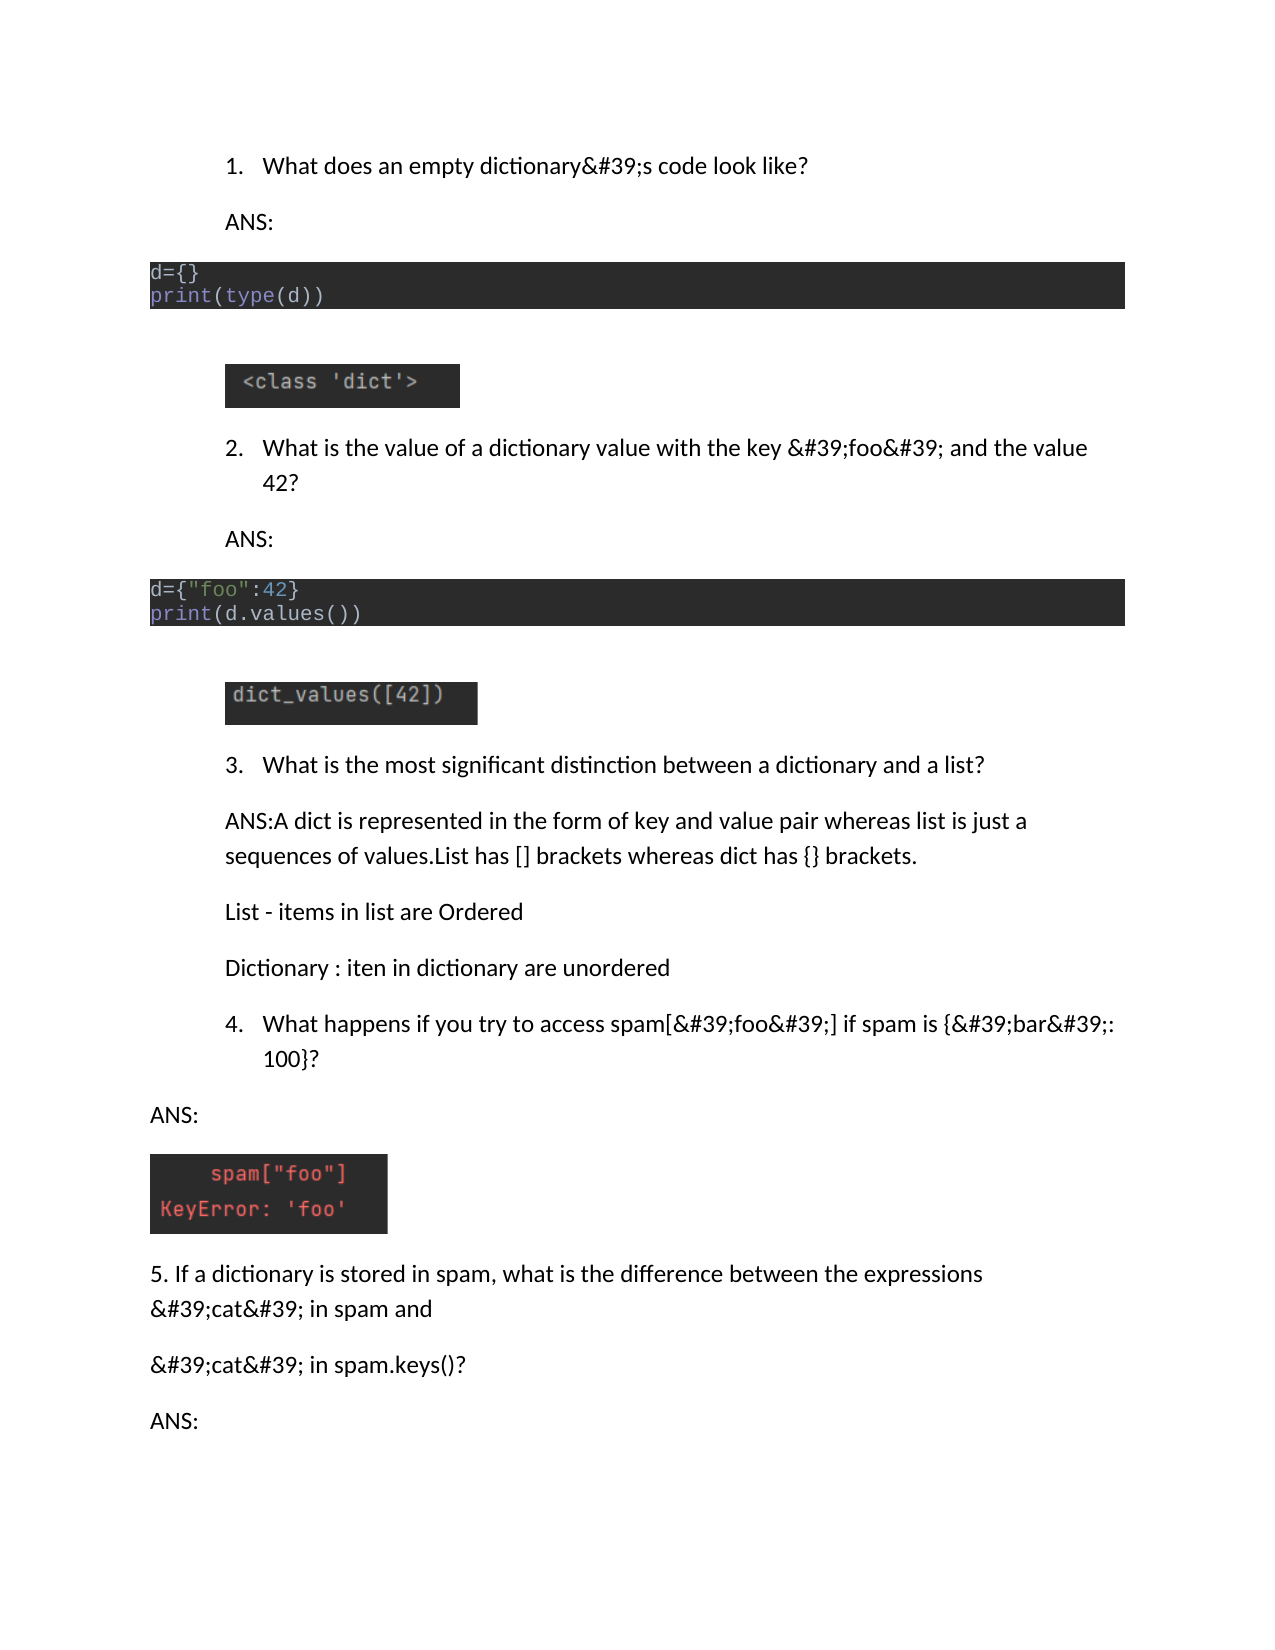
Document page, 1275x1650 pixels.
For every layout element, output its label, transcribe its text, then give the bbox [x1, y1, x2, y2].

picture [150, 1154, 388, 1234]
picture [225, 682, 478, 725]
list What is the value of a dictionary value with the key &#39;foo&#39; and the value 42? [225, 432, 1125, 498]
list What happens if you try to access spam[&#39;foo&#39;] if spam is {&#39;bar&#39;: 100}? [225, 1008, 1125, 1073]
text List - items in list are Ordered [225, 896, 1125, 927]
list What does an empty dictionary&#39;s code look like? [225, 150, 1125, 181]
text ANS: [150, 1405, 1125, 1436]
list What is the most significant distinction between a dictionary and a list? [225, 749, 1125, 780]
text d={} print(type(d)) [150, 262, 1125, 309]
text d={"foo":42} print(d.values()) [150, 579, 1125, 626]
text &#39;cat&#39; in spam.keys()? [150, 1349, 1125, 1380]
picture [225, 364, 460, 408]
text 5. If a dictionary is stored in spam, what is the difference between the expressions &#39;cat&#39; in spam and [150, 1258, 1125, 1324]
text ANS: [225, 206, 1125, 236]
text Dictionary : iten in dictionary are unordered [225, 952, 1125, 983]
text ANS:A dict is represented in the form of key and value pair whereas list is just a sequences of values.List has [] brackets whereas dict has {} brackets. [225, 805, 1125, 871]
text ANS: [225, 523, 1125, 554]
text ANS: [150, 1099, 1125, 1129]
